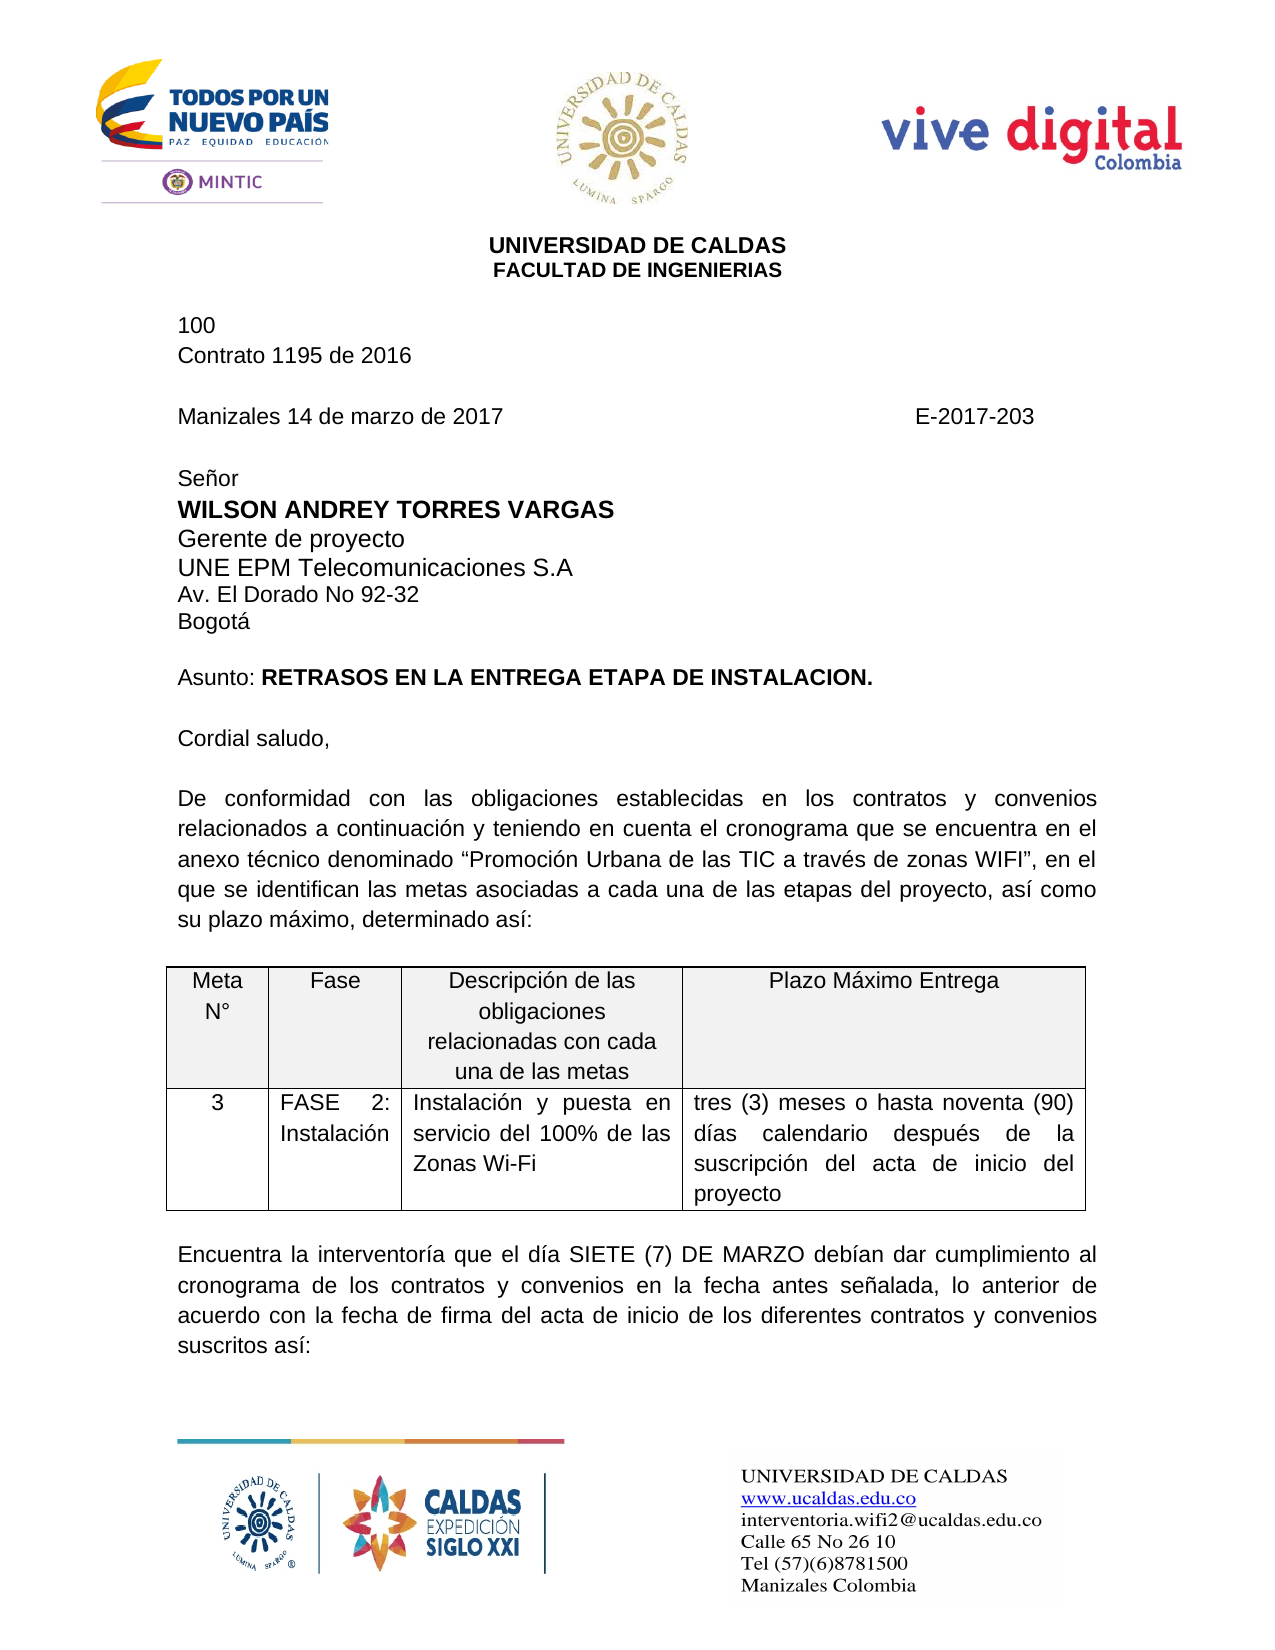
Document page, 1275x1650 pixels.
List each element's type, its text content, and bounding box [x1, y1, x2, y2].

table_header Descripción de las obligaciones relacionadas con cada una de las metas [402, 968, 682, 1088]
text Gerente de proyecto [177, 524, 1098, 553]
text WILSON ANDREY TORRES VARGAS [177, 495, 1098, 524]
text Encuentra la interventoría que el día SIETE (7) DE MARZO debían dar cumplimiento al cronograma de los contratos y convenios en la fecha antes señalada, lo anterior de acuerdo con la fecha de firma del acta de inicio de los diferentes contratos y convenios suscritos así: [177, 1241, 1098, 1358]
text Contrato 1195 de 2016 [177, 342, 1098, 369]
table_cell tres (3) meses o hasta noventa (90) días calendario después de la suscripción del acta de inicio del proyecto [683, 1089, 1085, 1210]
text UNE EPM Telecomunicaciones S.A [177, 553, 1112, 581]
table_cell Instalación y puesta en servicio del 100% de las Zonas Wi-Fi [402, 1089, 682, 1210]
text Manizales 14 de marzo de 2017 E-2017-203 [177, 403, 1098, 429]
text 100 [177, 312, 1098, 338]
picture [96, 59, 329, 204]
picture [556, 72, 688, 204]
table_header Plazo Máximo Entrega [683, 968, 1085, 1088]
table_header Fase [269, 968, 401, 1088]
table_cell 3 [167, 1089, 268, 1210]
text Señor [177, 465, 1098, 491]
picture [177, 1439, 565, 1604]
text Asunto: RETRASOS EN LA ENTREGA ETAPA DE INSTALACION. [177, 664, 1098, 691]
text Bogotá [177, 608, 1098, 634]
text Av. El Dorado No 92-32 [177, 581, 1098, 608]
picture [724, 1449, 1064, 1604]
text De conformidad con las obligaciones establecidas en los contratos y convenios relacionados a continuación y teniendo en cuenta el cronograma que se encuentra en el anexo técnico denominado “Promoción Urbana de las TIC a través de zonas WIFI”, en el que se identifican las metas asociadas a cada una de las etapas del proyecto, así como su plazo máximo, determinado así: [177, 785, 1098, 932]
text Cordial saludo, [177, 725, 1098, 751]
table_header Meta N° [167, 968, 268, 1088]
picture [871, 97, 1197, 179]
table_cell FASE 2: Instalación [269, 1089, 401, 1210]
